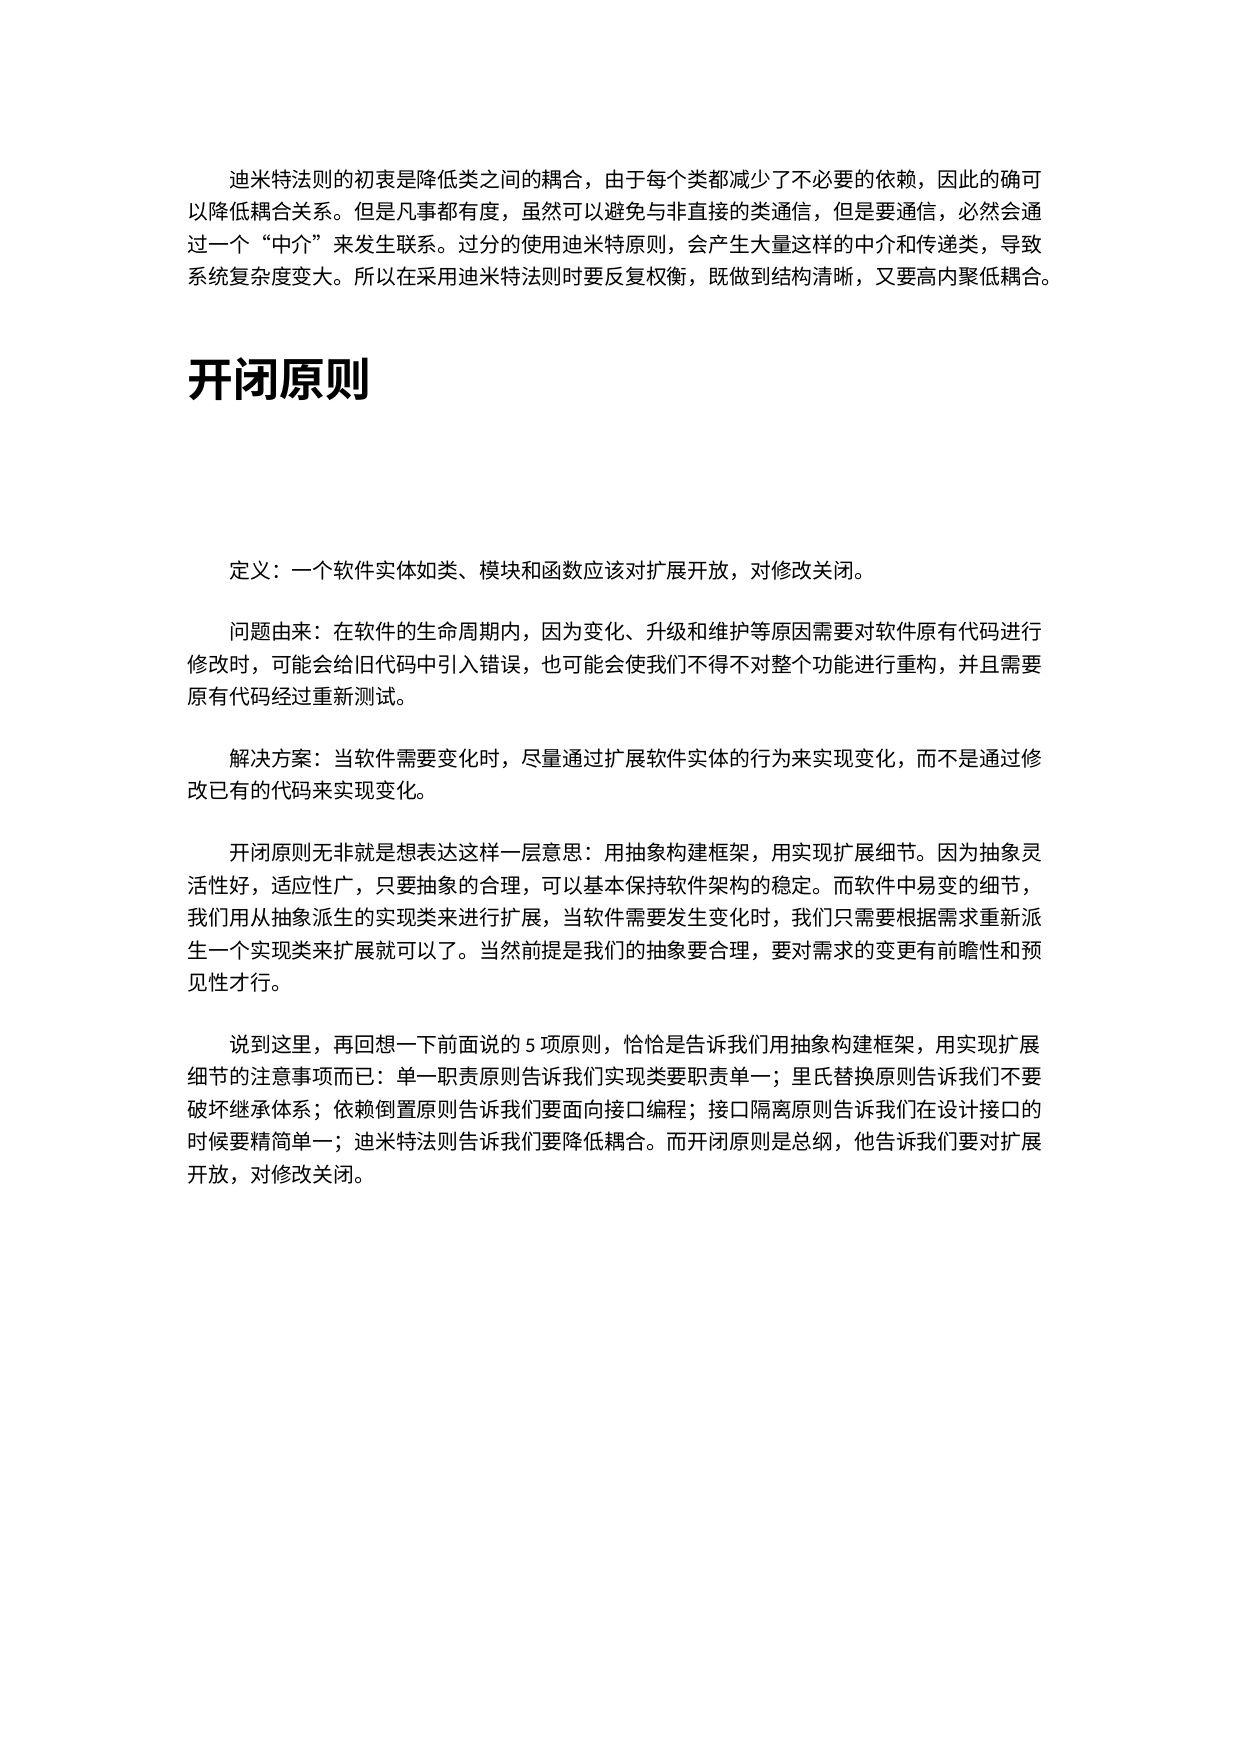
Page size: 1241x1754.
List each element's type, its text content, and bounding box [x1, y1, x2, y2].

text 说到这里，再回想一下前面说的5项原则，恰恰是告诉我们用抽象构建框架，用实现扩展细节的注意事项而已：单一职责原则告诉我们实现类要职责单一；里氏替换原则告诉我们不要破坏继承体系；依赖倒置原则告诉我们要面向接口编程；接口隔离原则告诉我们在设计接口的时候要精简单一；迪米特法则告诉我们要降低耦合。而开闭原则是总纲，他告诉我们要对扩展开放，对修改关闭。 [187, 1027, 1053, 1189]
subtitle 开闭原则 [187, 327, 1053, 425]
text 开闭原则无非就是想表达这样一层意思：用抽象构建框架，用实现扩展细节。因为抽象灵活性好，适应性广，只要抽象的合理，可以基本保持软件架构的稳定。而软件中易变的细节，我们用从抽象派生的实现类来进行扩展，当软件需要发生变化时，我们只需要根据需求重新派生一个实现类来扩展就可以了。当然前提是我们的抽象要合理，要对需求的变更有前瞻性和预见性才行。 [187, 835, 1053, 998]
text 解决方案：当软件需要变化时，尽量通过扩展软件实体的行为来实现变化，而不是通过修改已有的代码来实现变化。 [187, 741, 1053, 806]
text 定义：一个软件实体如类、模块和函数应该对扩展开放，对修改关闭。 [187, 553, 1053, 585]
text 迪米特法则的初衷是降低类之间的耦合，由于每个类都减少了不必要的依赖，因此的确可以降低耦合关系。但是凡事都有度，虽然可以避免与非直接的类通信，但是要通信，必然会通过一个“中介”来发生联系。过分的使用迪米特原则，会产生大量这样的中介和传递类，导致系统复杂度变大。所以在采用迪米特法则时要反复权衡，既做到结构清晰，又要高内聚低耦合。 [187, 162, 1053, 292]
text 问题由来：在软件的生命周期内，因为变化、升级和维护等原因需要对软件原有代码进行修改时，可能会给旧代码中引入错误，也可能会使我们不得不对整个功能进行重构，并且需要原有代码经过重新测试。 [187, 614, 1053, 712]
